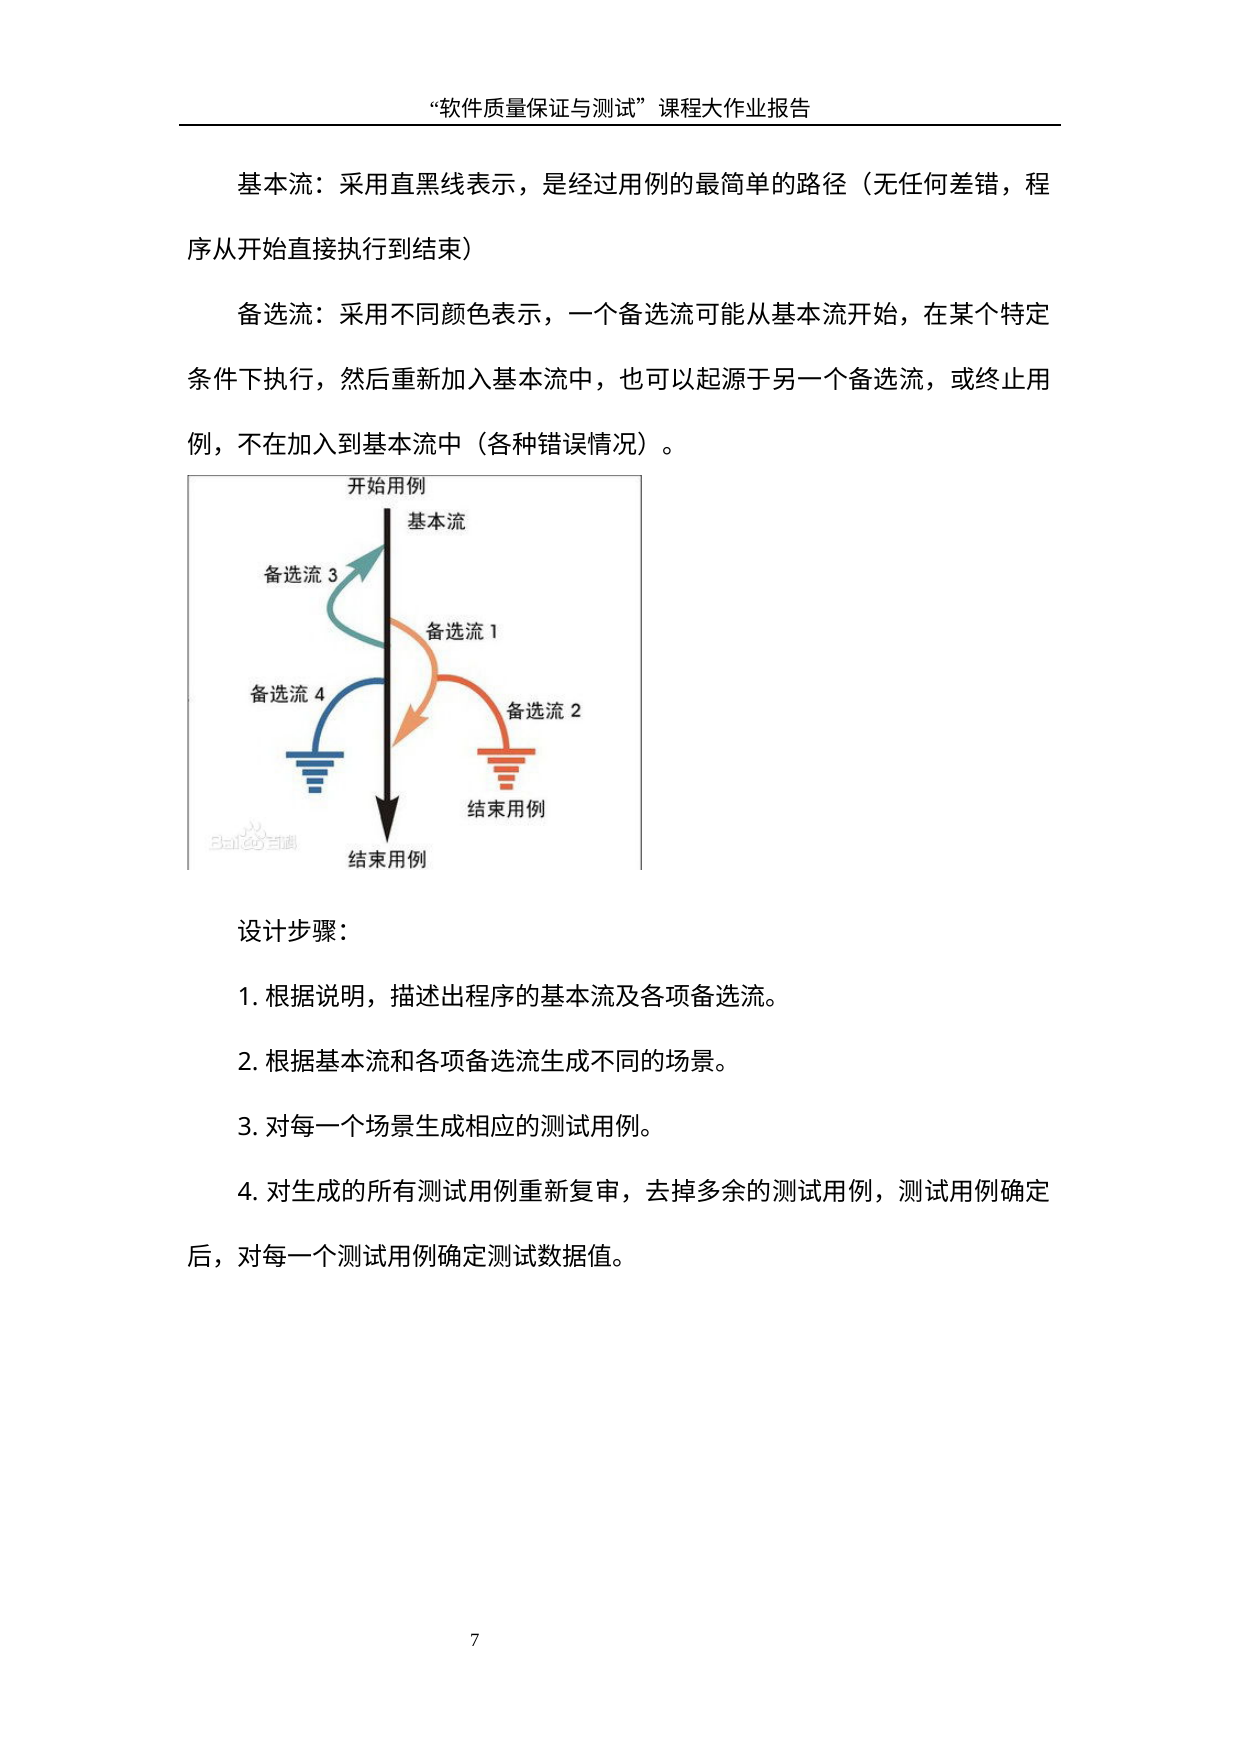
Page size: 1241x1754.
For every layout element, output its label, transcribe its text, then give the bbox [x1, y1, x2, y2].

text 4. 对生成的所有测试用例重新复审，去掉多余的测试用例，测试用例确定后，对每一个测试用例确定测试数据值。 [187, 1157, 1053, 1287]
text 2. 根据基本流和各项备选流生成不同的场景。 [187, 1027, 1053, 1092]
list 根据说明，描述出程序的基本流及各项备选流。 [187, 962, 1053, 1027]
text 设计步骤： [187, 897, 1053, 962]
text 3. 对每一个场景生成相应的测试用例。 [187, 1092, 1053, 1157]
text 基本流：采用直黑线表示，是经过用例的最简单的路径（无任何差错，程序从开始直接执行到结束） [187, 150, 1053, 280]
picture [187, 475, 642, 870]
text 备选流：采用不同颜色表示，一个备选流可能从基本流开始，在某个特定条件下执行，然后重新加入基本流中，也可以起源于另一个备选流，或终止用例，不在加入到基本流中（各种错误情况）。 [187, 280, 1053, 475]
